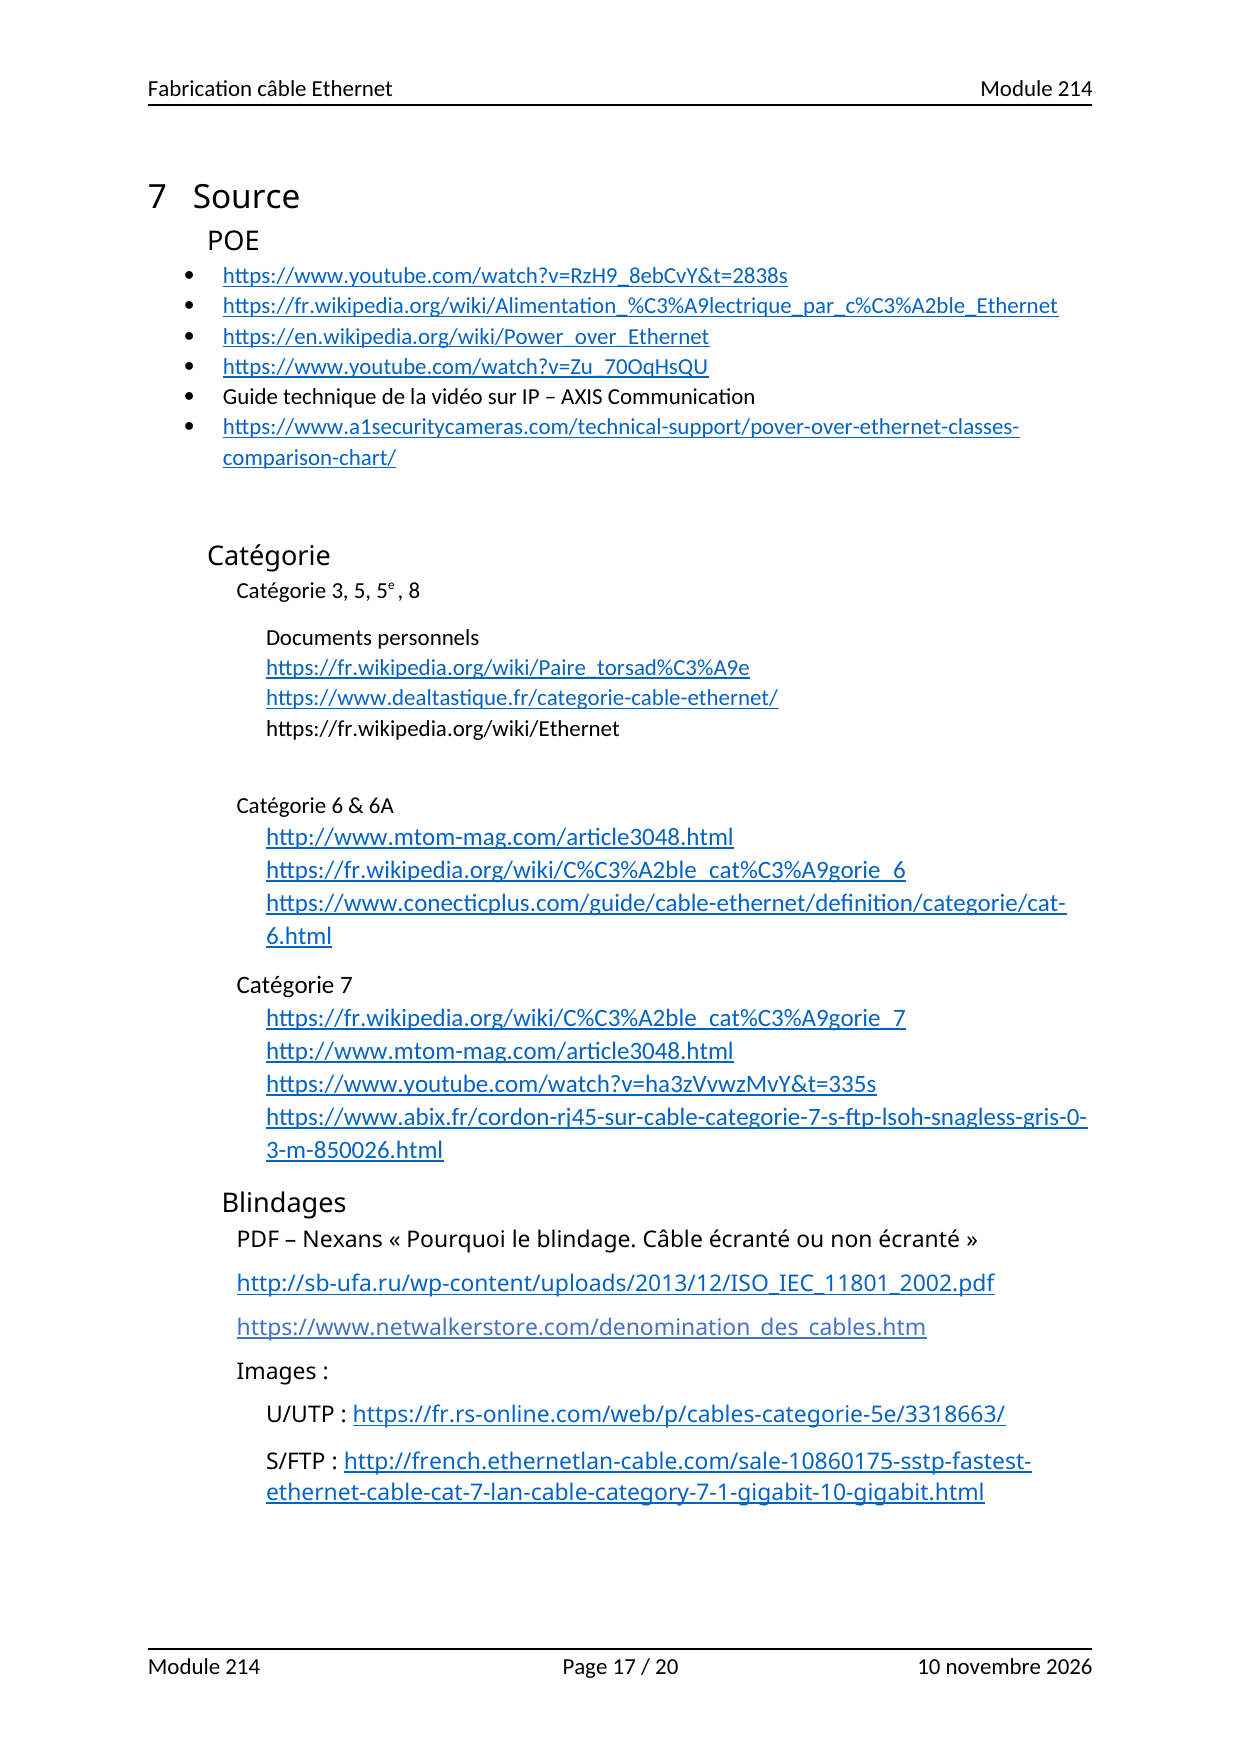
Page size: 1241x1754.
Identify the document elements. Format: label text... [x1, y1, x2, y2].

list https://www.youtube.com/watch?v=Zu_70OqHsQU [185, 352, 1092, 380]
text Catégorie 7 [236, 969, 1092, 1000]
text U/UTP : https://fr.rs-online.com/web/p/cables-categorie-5e/3318663/ [266, 1398, 1092, 1429]
text https://www.youtube.com/watch?v=ha3zVvwzMvY&t=335s [266, 1068, 1092, 1099]
subtitle Source [148, 173, 1092, 218]
subtitle POE [207, 222, 1092, 258]
list Guide technique de la vidéo sur IP – AXIS Communication [185, 382, 1092, 410]
text http://www.mtom-mag.com/article3048.html [266, 1035, 1092, 1066]
text https://fr.wikipedia.org/wiki/Ethernet [266, 714, 1092, 742]
text http://sb-ufa.ru/wp-content/uploads/2013/12/ISO_IEC_11801_2002.pdf [236, 1267, 1092, 1298]
text Catégorie 3, 5, 5e , 8 [236, 576, 1092, 604]
text https://www.dealtastique.fr/categorie-cable-ethernet/ [266, 683, 1092, 712]
text https://www.conecticplus.com/guide/cable-ethernet/definition/categorie/cat-6.html [266, 887, 1092, 950]
text S/FTP : http://french.ethernetlan-cable.com/sale-10860175-sstp-fastest-ethernet-cable-cat-7-lan-cable-category-7-1-gigabit-10-gigabit.html [266, 1444, 1092, 1507]
text https://fr.wikipedia.org/wiki/Paire_torsad%C3%A9e [266, 653, 1092, 681]
text http://www.mtom-mag.com/article3048.html [266, 821, 1092, 852]
text https://fr.wikipedia.org/wiki/C%C3%A2ble_cat%C3%A9gorie_6 [266, 854, 1092, 884]
list https://en.wikipedia.org/wiki/Power_over_Ethernet [185, 322, 1092, 350]
text Catégorie 6 & 6A [236, 791, 1092, 819]
text https://www.abix.fr/cordon-rj45-sur-cable-categorie-7-s-ftp-lsoh-snagless-gris-0-3-m-850026.html [266, 1101, 1092, 1164]
text https://fr.wikipedia.org/wiki/C%C3%A2ble_cat%C3%A9gorie_7 [266, 1002, 1092, 1033]
subtitle Catégorie [207, 536, 1092, 573]
text https://www.netwalkerstore.com/denomination_des_cables.htm [236, 1311, 1092, 1342]
subtitle Blindages [207, 1183, 1092, 1220]
text Documents personnels [266, 623, 1092, 651]
text PDF – Nexans « Pourquoi le blindage. Câble écranté ou non écranté » [236, 1223, 1092, 1254]
list https://www.youtube.com/watch?v=RzH9_8ebCvY&t=2838s [185, 261, 1092, 289]
text Images : [236, 1354, 1092, 1386]
list https://fr.wikipedia.org/wiki/Alimentation_%C3%A9lectrique_par_c%C3%A2ble_Ethernet [185, 292, 1092, 320]
list https://www.a1securitycameras.com/technical-support/pover-over-ethernet-classes-comparison-chart/ [185, 412, 1092, 471]
